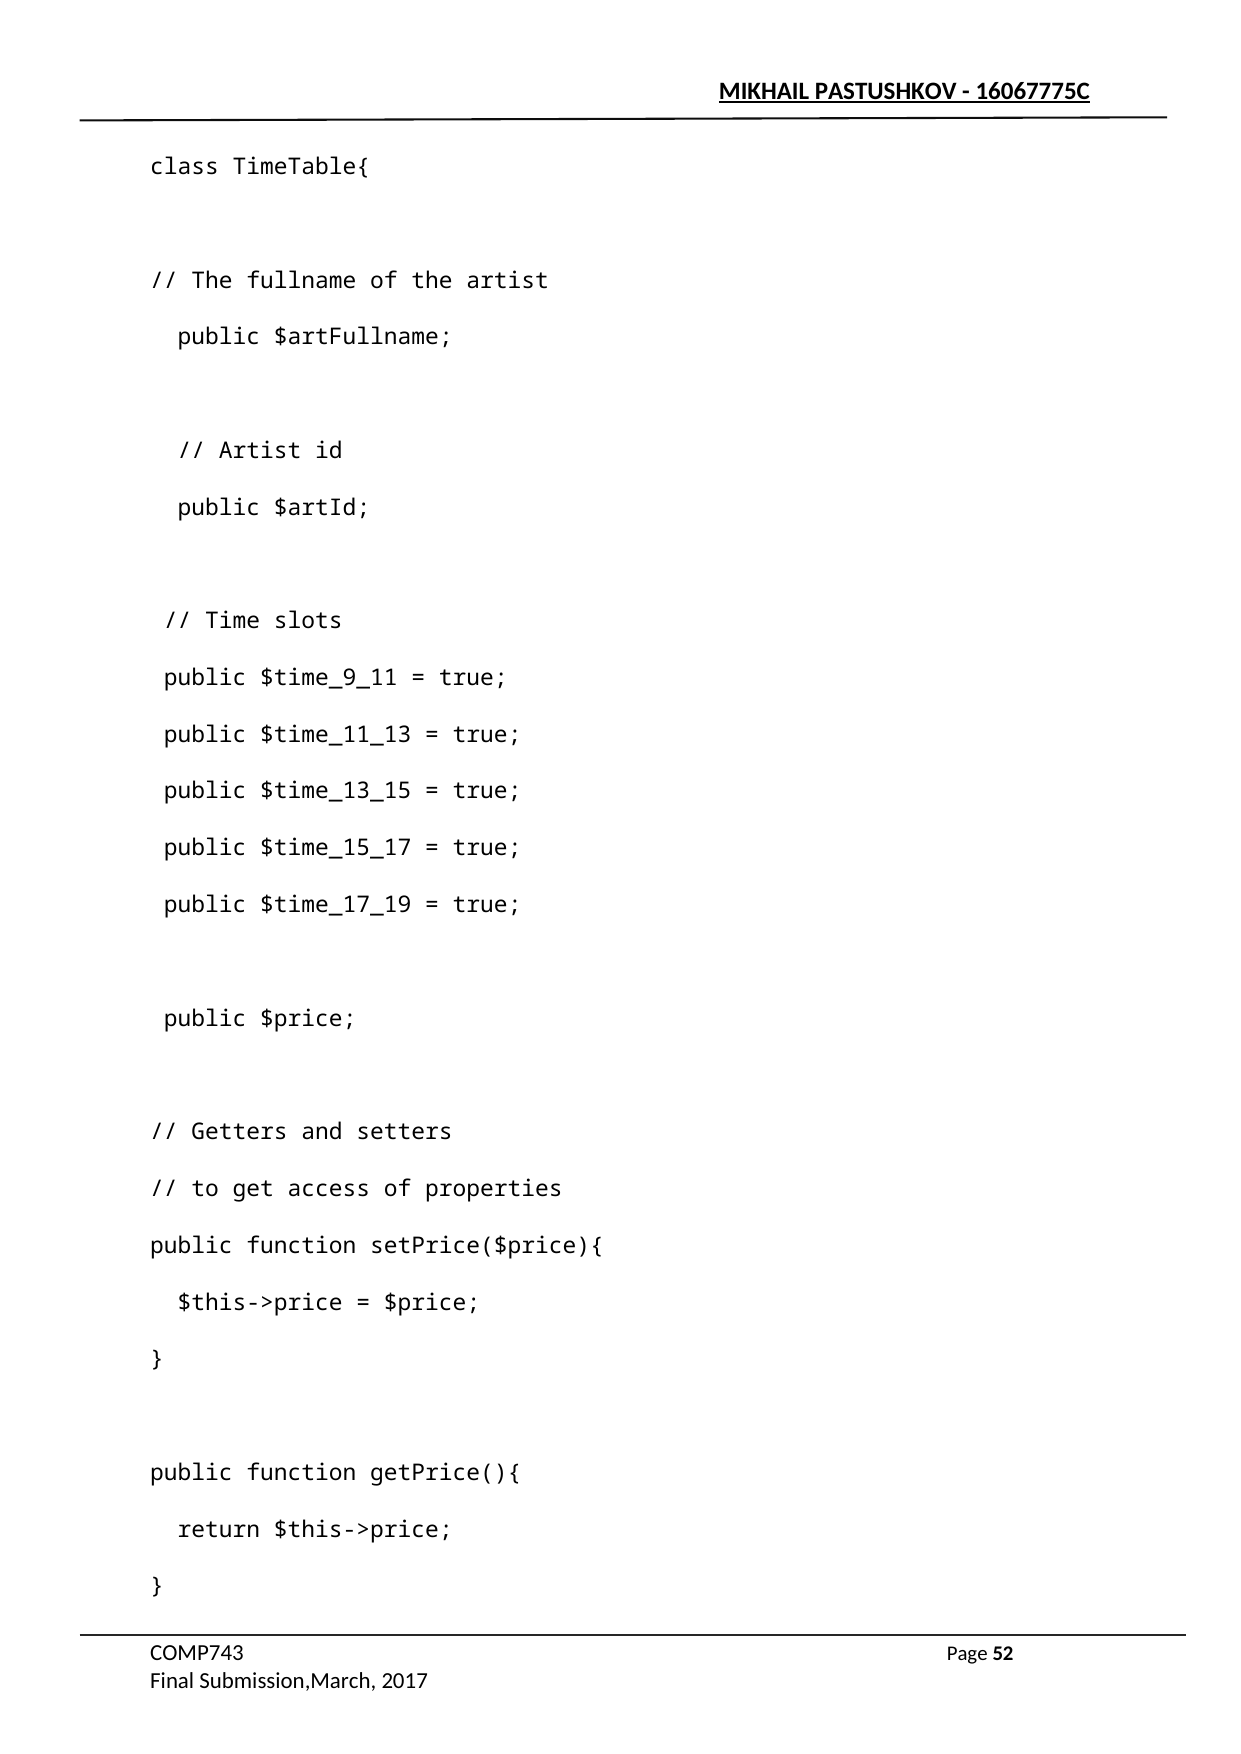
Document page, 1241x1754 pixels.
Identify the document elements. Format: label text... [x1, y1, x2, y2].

text } [150, 1342, 1090, 1373]
text public $time_11_13 = true; [150, 718, 1090, 749]
text // Getters and setters [150, 1115, 1090, 1146]
text class TimeTable{ [150, 150, 1090, 181]
text public $artFullname; [150, 320, 1090, 352]
text // Time slots [150, 604, 1090, 635]
text public $price; [150, 1002, 1090, 1033]
text public function setPrice($price){ [150, 1229, 1090, 1260]
text // Artist id [150, 434, 1090, 465]
text public $time_17_19 = true; [150, 888, 1090, 919]
text // to get access of properties [150, 1172, 1090, 1203]
text public function getPrice(){ [150, 1456, 1090, 1487]
text $this->price = $price; [150, 1285, 1090, 1317]
text public $time_15_17 = true; [150, 831, 1090, 862]
text public $time_9_11 = true; [150, 661, 1090, 692]
text public $artId; [150, 491, 1090, 522]
text return $this->price; [150, 1512, 1090, 1544]
text } [150, 1569, 1090, 1601]
text public $time_13_15 = true; [150, 774, 1090, 806]
text // The fullname of the artist [150, 263, 1090, 295]
